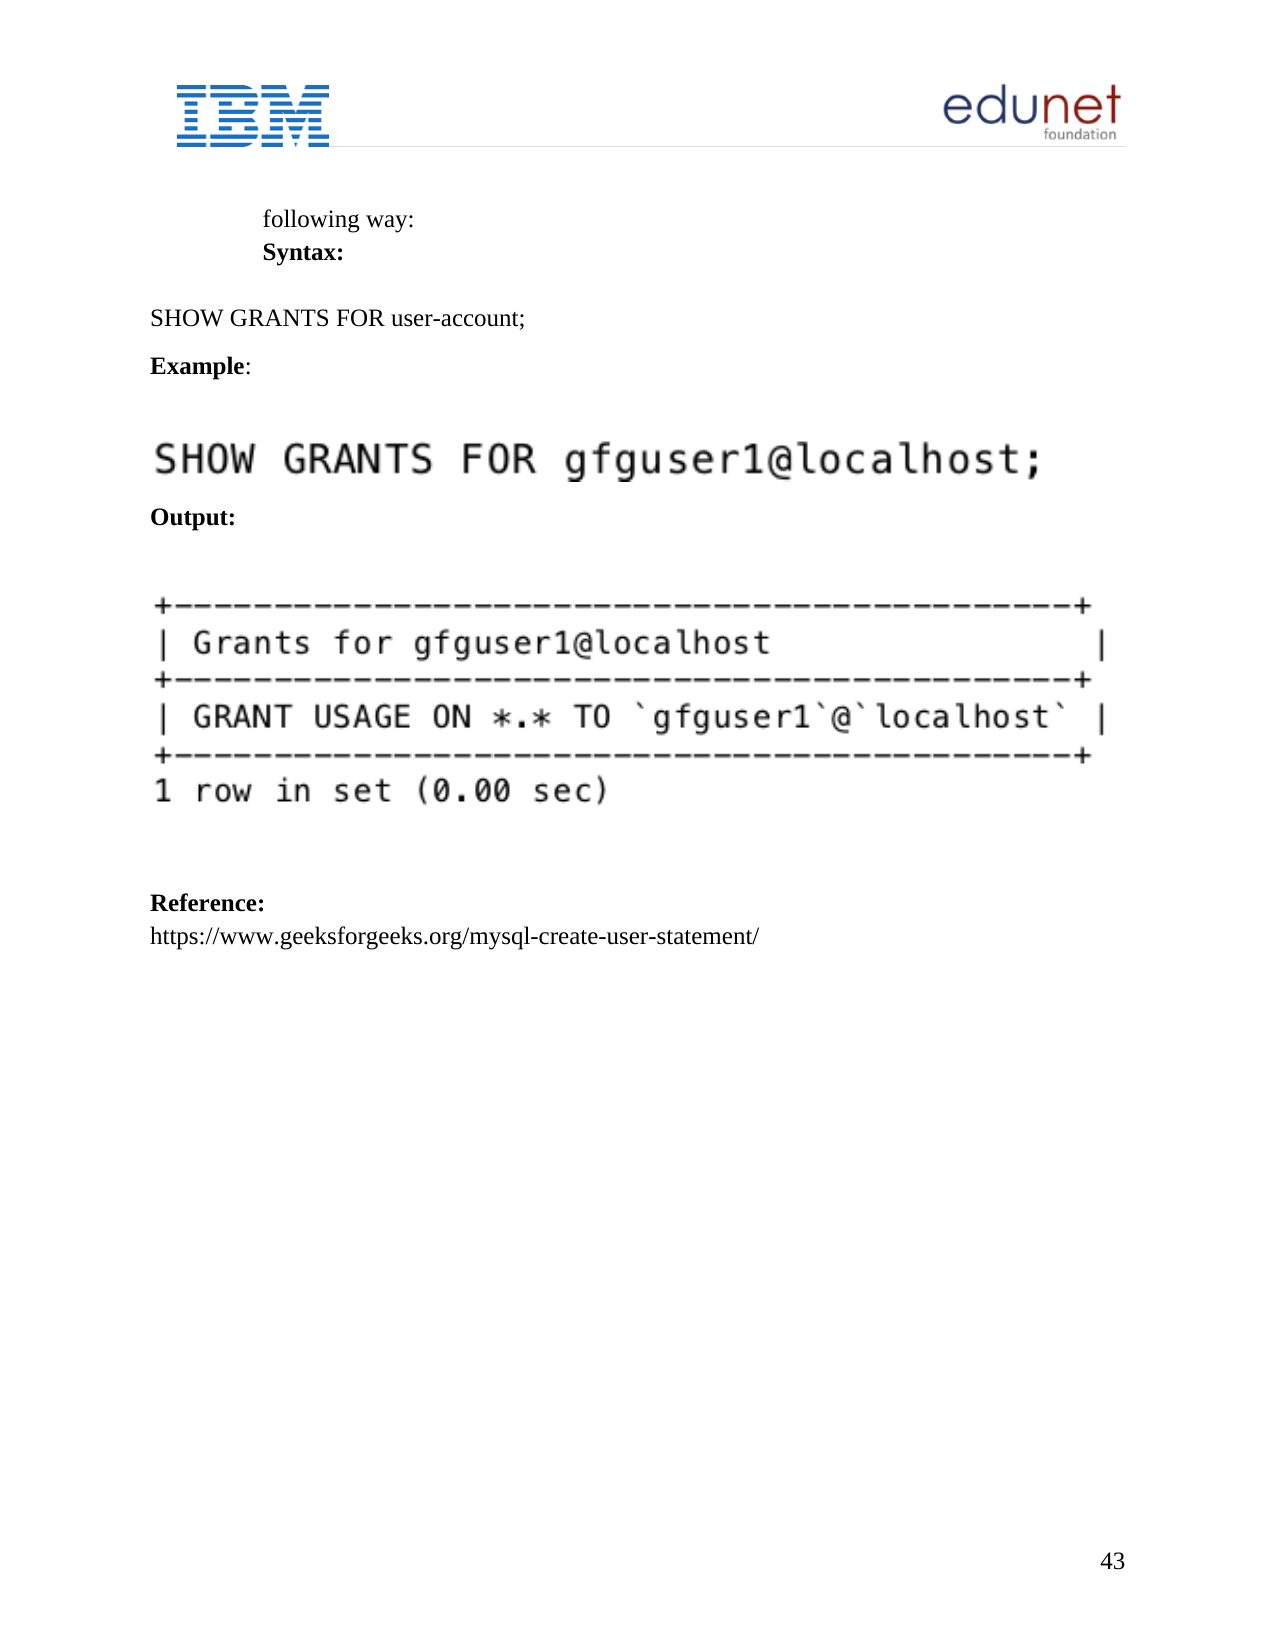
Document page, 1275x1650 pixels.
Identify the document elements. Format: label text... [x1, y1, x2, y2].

picture [176, 85, 329, 147]
text https://www.geeksforgeeks.org/mysql-create-user-statement/ [150, 921, 1125, 950]
text Output: [150, 502, 1125, 564]
text Example: [150, 351, 1125, 413]
text Reference: [150, 888, 1125, 917]
picture [150, 417, 1060, 482]
picture [150, 568, 1125, 836]
picture [941, 75, 1125, 147]
text SHOW GRANTS FOR user-account; [150, 303, 1125, 331]
